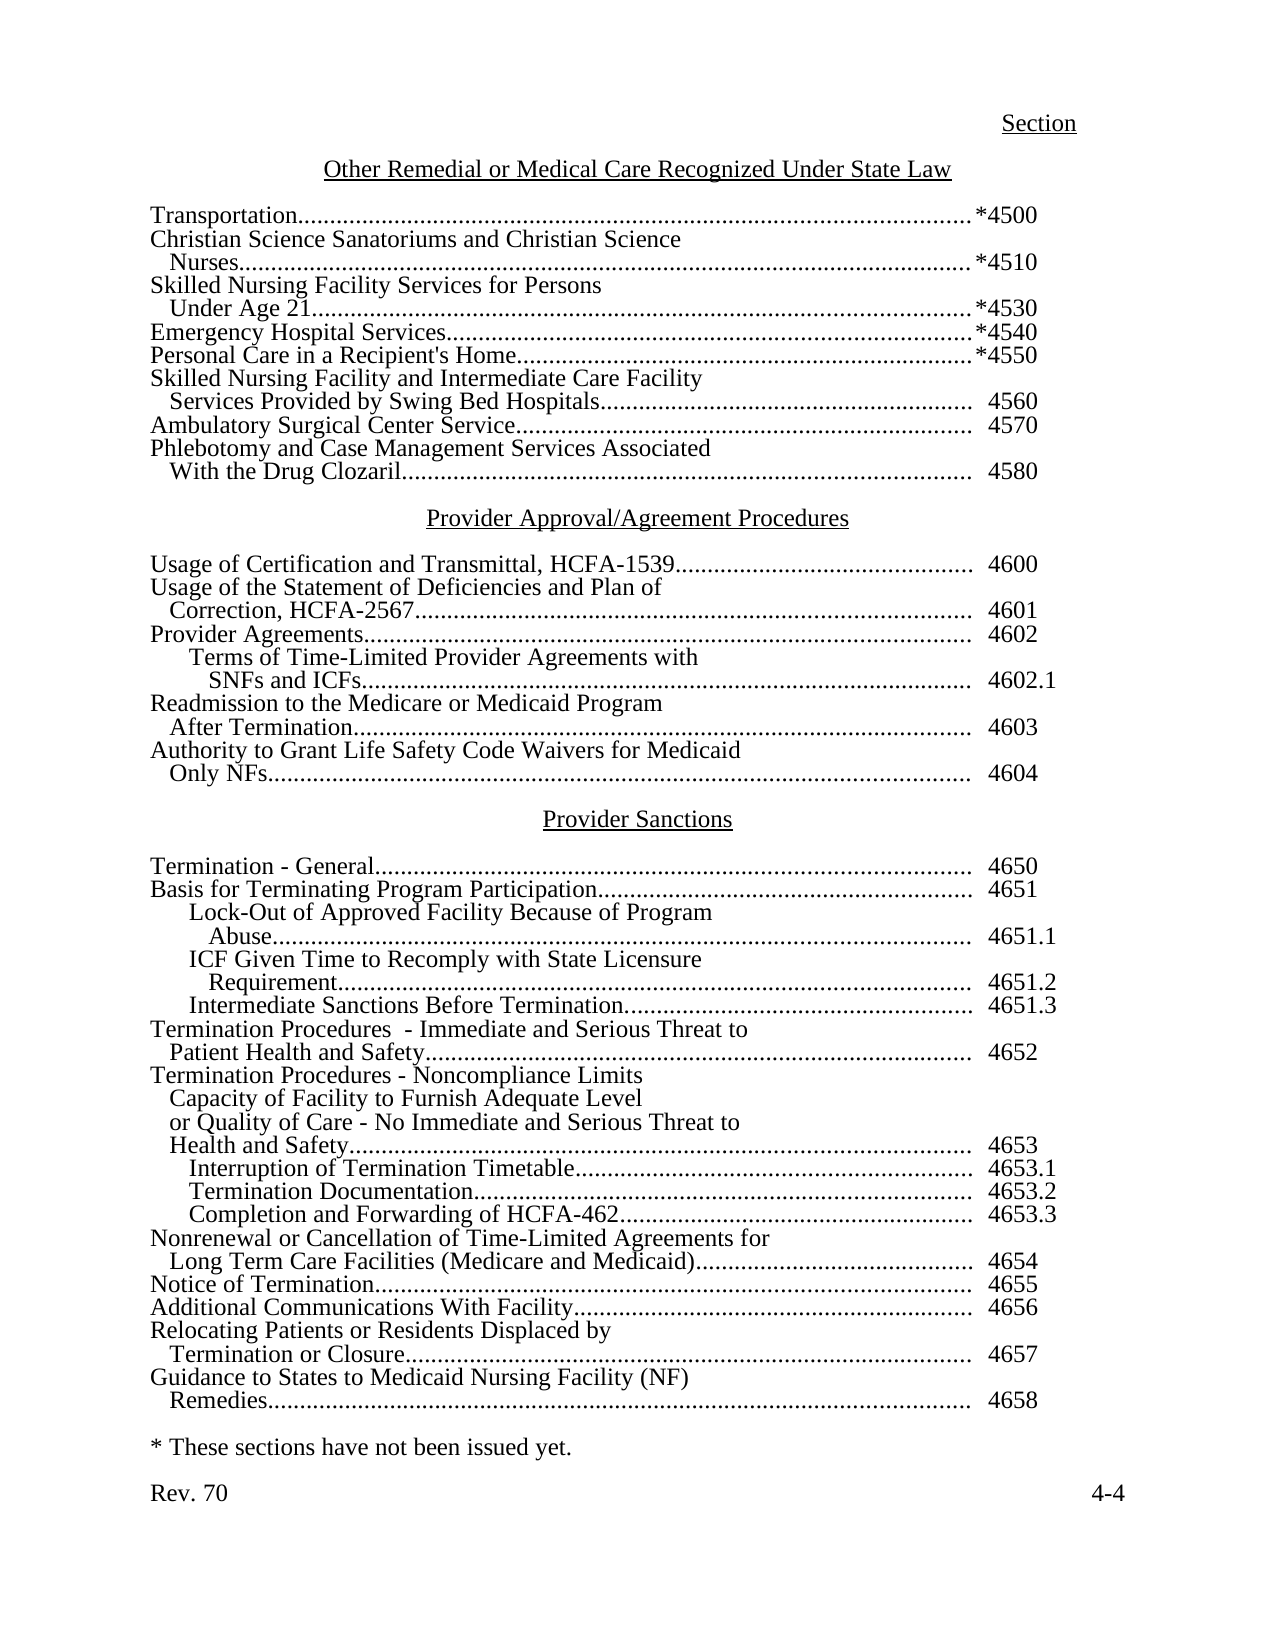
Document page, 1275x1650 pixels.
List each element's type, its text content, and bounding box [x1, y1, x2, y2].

text Health and Safety 4653 [150, 1134, 1125, 1158]
text Terms of Time-Limited Provider Agreements with [150, 647, 1125, 670]
text Completion and Forwarding of HCFA-462 4653.3 [150, 1204, 1125, 1227]
text Termination Documentation 4653.2 [150, 1181, 1125, 1204]
text SNFs and ICFs 4602.1 [150, 670, 1125, 693]
text Abuse 4651.1 [150, 926, 1125, 949]
text With the Drug Clozaril 4580 [150, 461, 1125, 484]
text Usage of Certification and Transmittal, HCFA-1539 4600 [150, 554, 1125, 577]
text Notice of Termination 4655 [150, 1274, 1125, 1297]
text Lock-Out of Approved Facility Because of Program [150, 902, 1125, 926]
text Readmission to the Medicare or Medicaid Program [150, 693, 1125, 716]
text Nurses *4510 [150, 252, 1125, 275]
text Ambulatory Surgical Center Service 4570 [150, 414, 1125, 438]
text Nonrenewal or Cancellation of Time-Limited Agreements for [150, 1227, 1125, 1251]
text Transportation *4500 [150, 205, 1125, 229]
text Additional Communications With Facility 4656 [150, 1297, 1125, 1320]
text Correction, HCFA-2567 4601 [150, 600, 1125, 623]
text Termination Procedures - Noncompliance Limits [150, 1065, 1125, 1088]
text Skilled Nursing Facility Services for Persons [150, 275, 1125, 298]
text Provider Agreements 4602 [150, 623, 1125, 647]
text Remedies 4658 [150, 1390, 1125, 1413]
text Interruption of Termination Timetable 4653.1 [150, 1158, 1125, 1181]
text Long Term Care Facilities (Medicare and Medicaid) 4654 [150, 1251, 1125, 1274]
text or Quality of Care - No Immediate and Serious Threat to [150, 1111, 1125, 1134]
text Capacity of Facility to Furnish Adequate Level [150, 1088, 1125, 1111]
text Services Provided by Swing Bed Hospitals 4560 [150, 391, 1125, 414]
text Termination Procedures - Immediate and Serious Threat to [150, 1018, 1125, 1042]
text Usage of the Statement of Deficiencies and Plan of [150, 577, 1125, 600]
text Section [150, 112, 1125, 136]
text Emergency Hospital Services *4540 [150, 322, 1125, 345]
text Guidance to States to Medicaid Nursing Facility (NF) [150, 1367, 1125, 1390]
text Patient Health and Safety 4652 [150, 1042, 1125, 1065]
text Under Age 21 *4530 [150, 298, 1125, 322]
text Requirement 4651.2 [150, 972, 1125, 995]
text Personal Care in a Recipient's Home *4550 [150, 345, 1125, 368]
text After Termination 4603 [150, 716, 1125, 740]
text Rev. 70 4-4 [150, 1483, 1125, 1506]
text Phlebotomy and Case Management Services Associated [150, 438, 1125, 461]
text Only NFs 4604 [150, 763, 1125, 786]
text Authority to Grant Life Safety Code Waivers for Medicaid [150, 740, 1125, 763]
text Other Remedial or Medical Care Recognized Under State Law [150, 159, 1125, 182]
text Provider Approval/Agreement Procedures [150, 507, 1125, 531]
text Basis for Terminating Program Participation 4651 [150, 879, 1125, 902]
text Provider Sanctions [150, 809, 1125, 833]
text Termination or Closure 4657 [150, 1344, 1125, 1367]
text ICF Given Time to Recomply with State Licensure [150, 949, 1125, 972]
text Christian Science Sanatoriums and Christian Science [150, 229, 1125, 252]
text Intermediate Sanctions Before Termination. 4651.3 [150, 995, 1125, 1018]
text Skilled Nursing Facility and Intermediate Care Facility [150, 368, 1125, 391]
text * These sections have not been issued yet. [150, 1437, 1125, 1460]
text Termination - General 4650 [150, 856, 1125, 879]
text Relocating Patients or Residents Displaced by [150, 1320, 1125, 1344]
